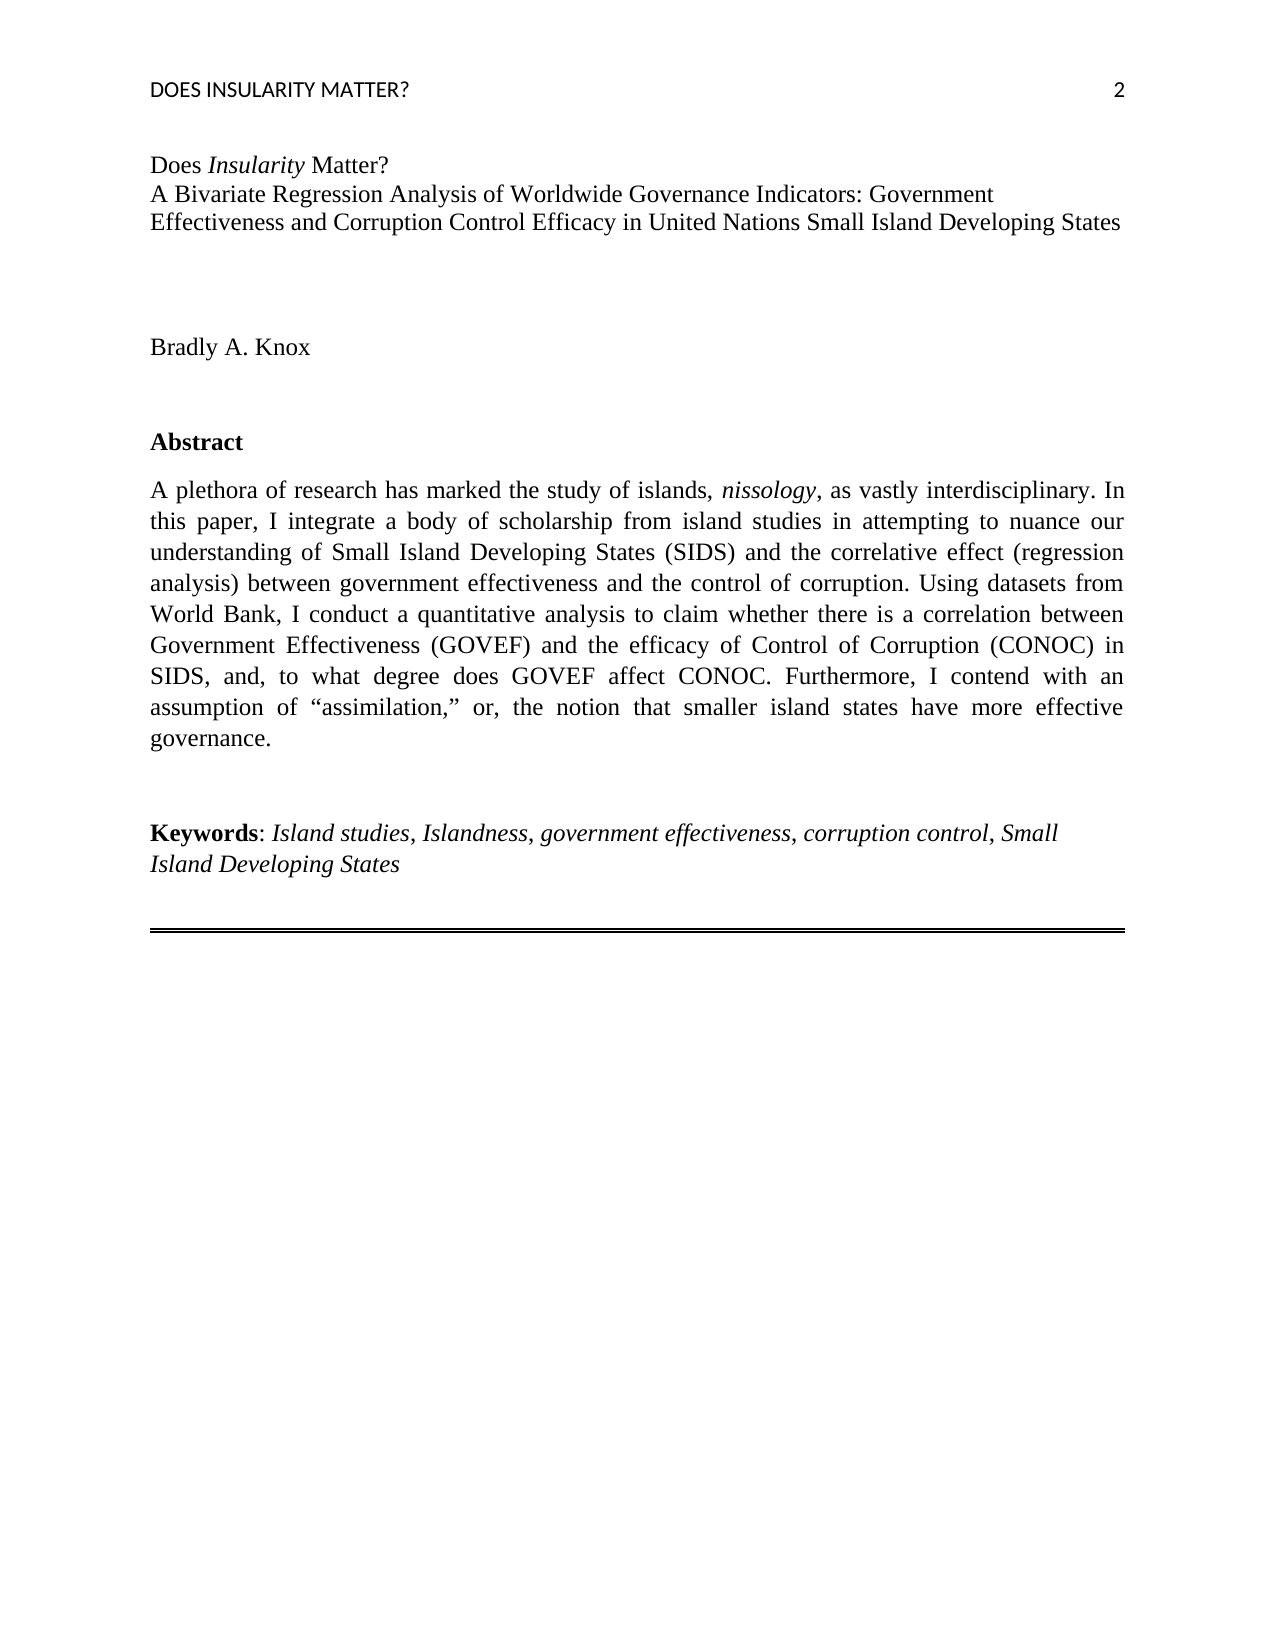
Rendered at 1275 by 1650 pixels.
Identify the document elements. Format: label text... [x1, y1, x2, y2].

text A plethora of research has marked the study of islands, nissology, as vastly interdisciplinary. In this paper, I integrate a body of scholarship from island studies in attempting to nuance our understanding of Small Island Developing States (SIDS) and the correlative effect (regression analysis) between government effectiveness and the control of corruption. Using datasets from World Bank, I conduct a quantitative analysis to claim whether there is a correlation between Government Effectiveness (GOVEF) and the efficacy of Control of Corruption (CONOC) in SIDS, and, to what degree does GOVEF affect CONOC. Furthermore, I contend with an assumption of “assimilation,” or, the notion that smaller island states have more effective governance. [150, 475, 1125, 752]
text Abstract [150, 427, 1125, 456]
text A Bivariate Regression Analysis of Worldwide Governance Indicators: Government Effectiveness and Corruption Control Efficacy in United Nations Small Island Developing States [150, 179, 1125, 236]
text Does Insularity Matter? [150, 150, 1125, 179]
text Keywords: Island studies, Islandness, government effectiveness, corruption control, Small Island Developing States [150, 818, 1125, 878]
text Bradly A. Knox [150, 332, 1125, 360]
